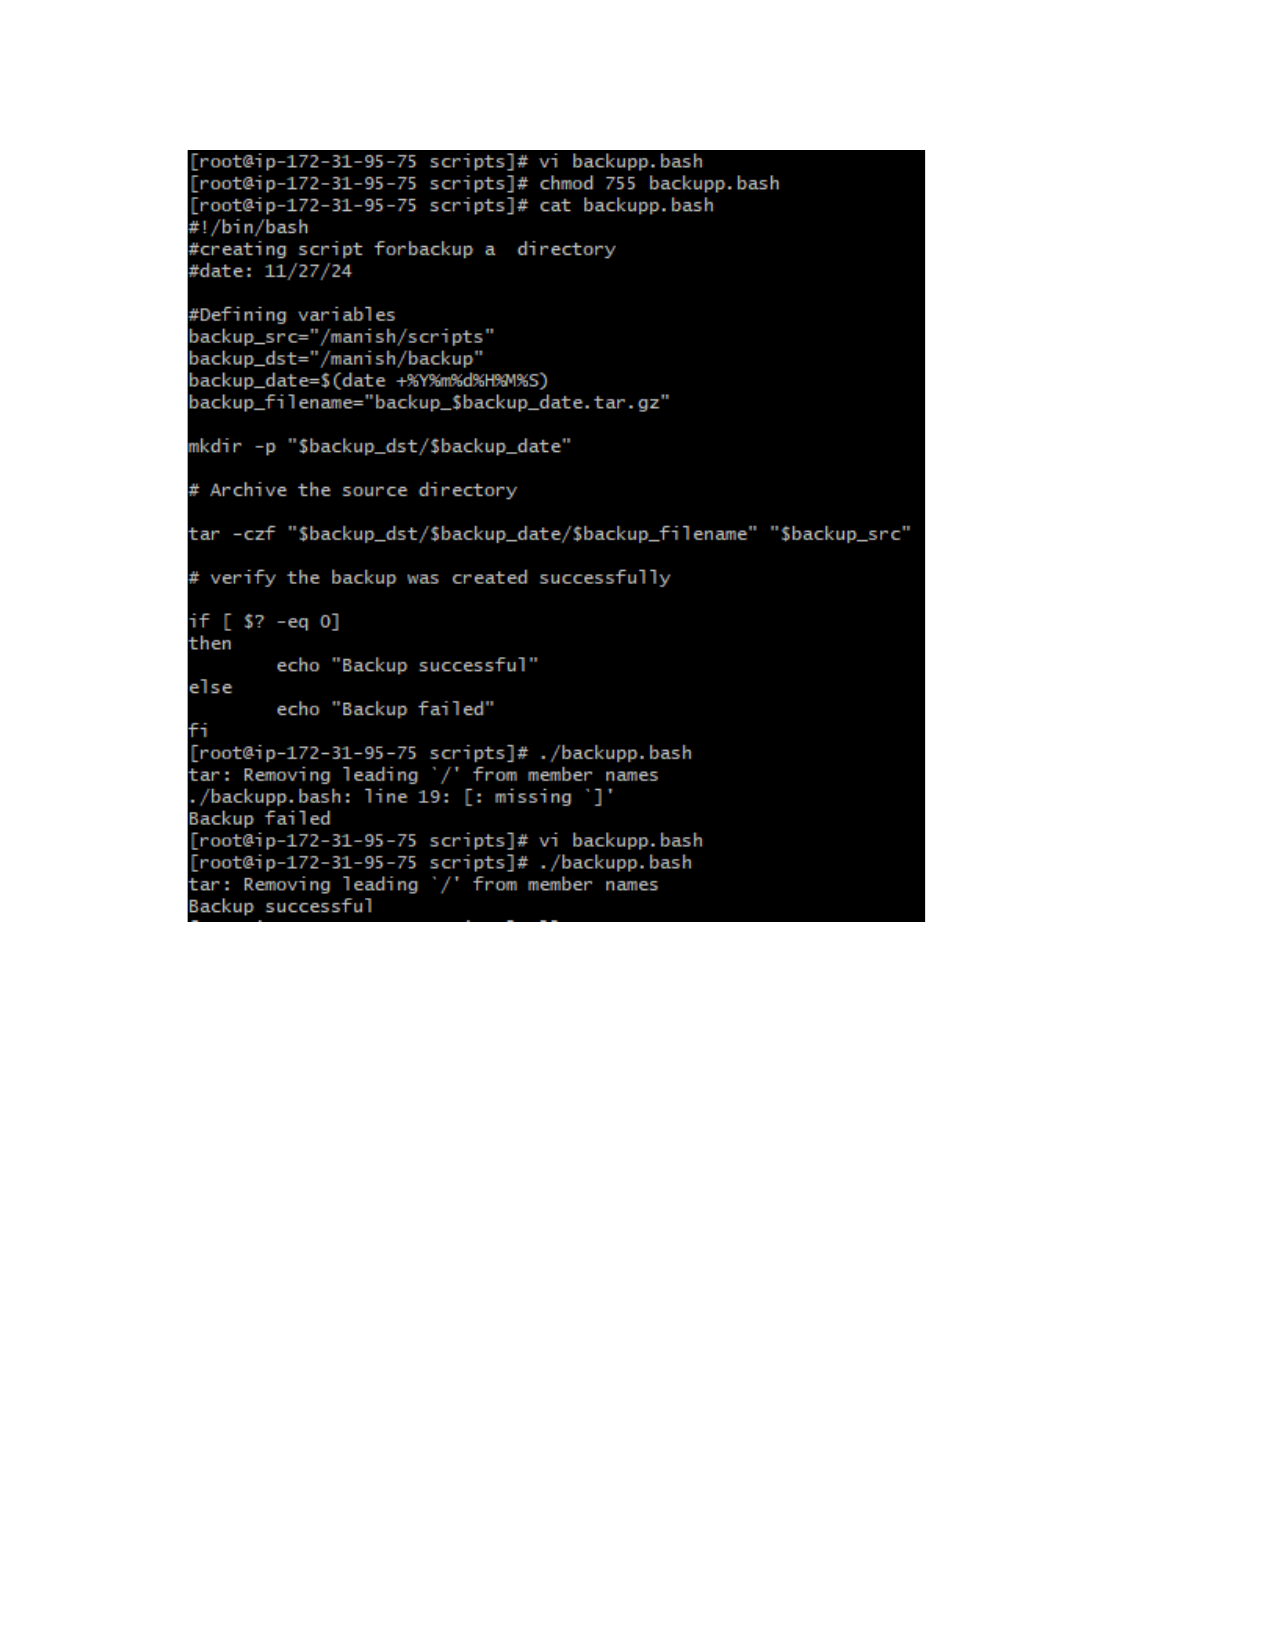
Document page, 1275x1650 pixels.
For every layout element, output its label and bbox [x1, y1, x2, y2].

picture [187, 150, 926, 922]
